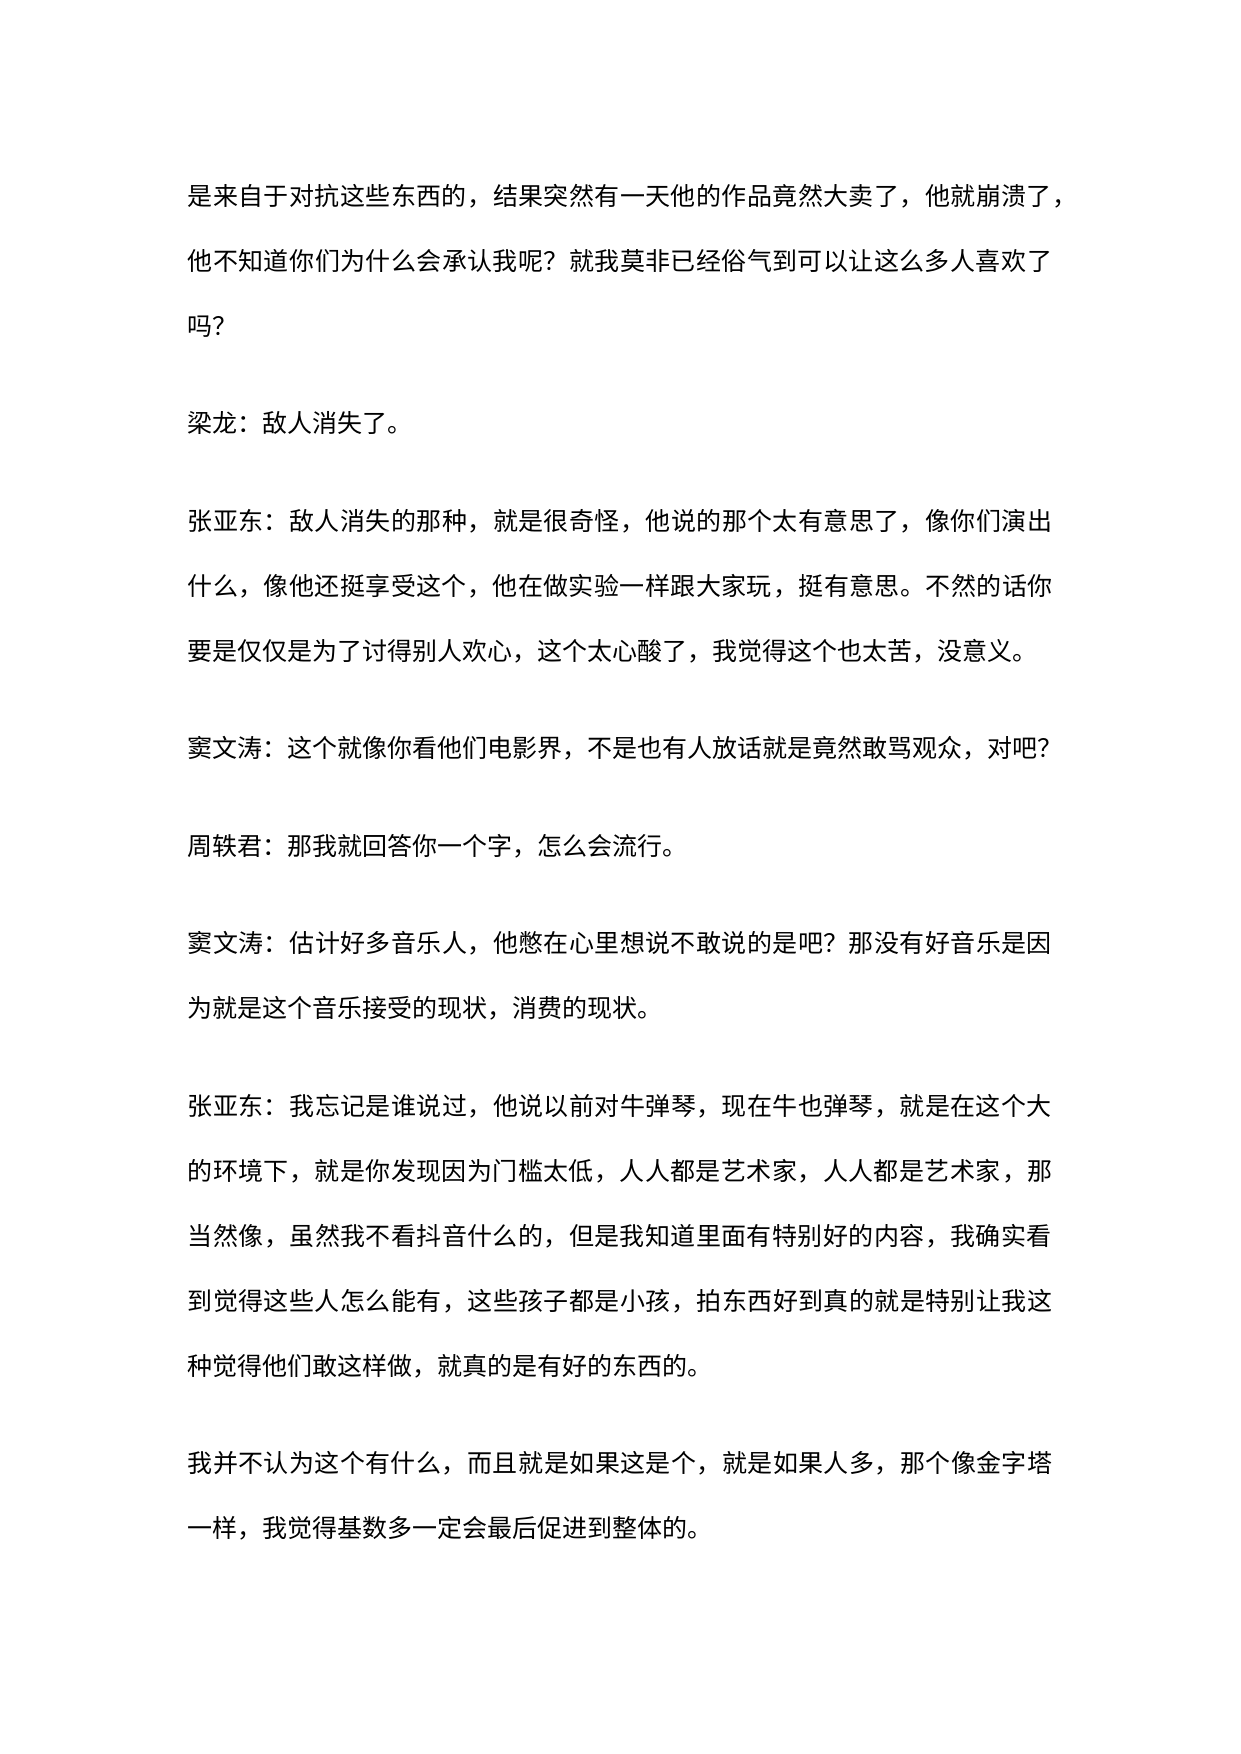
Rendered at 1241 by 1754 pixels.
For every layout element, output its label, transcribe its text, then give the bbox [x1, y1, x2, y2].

text 窦文涛：估计好多音乐人，他憋在心里想说不敢说的是吧？那没有好音乐是因为就是这个音乐接受的现状，消费的现状。 [187, 909, 1053, 1039]
text 窦文涛：这个就像你看他们电影界，不是也有人放话就是竟然敢骂观众，对吧？ [187, 714, 1053, 779]
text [187, 162, 1053, 357]
text 我并不认为这个有什么，而且就是如果这是个，就是如果人多，那个像金字塔一样，我觉得基数多一定会最后促进到整体的。 [187, 1429, 1053, 1559]
text 张亚东：敌人消失的那种，就是很奇怪，他说的那个太有意思了，像你们演出什么，像他还挺享受这个，他在做实验一样跟大家玩，挺有意思。不然的话你要是仅仅是为了讨得别人欢心，这个太心酸了，我觉得这个也太苦，没意义。 [187, 487, 1053, 682]
text 张亚东：我忘记是谁说过，他说以前对牛弹琴，现在牛也弹琴，就是在这个大的环境下，就是你发现因为门槛太低，人人都是艺术家，人人都是艺术家，那当然像，虽然我不看抖音什么的，但是我知道里面有特别好的内容，我确实看到觉得这些人怎么能有，这些孩子都是小孩，拍东西好到真的就是特别让我这种觉得他们敢这样做，就真的是有好的东西的。 [187, 1072, 1053, 1397]
text 周轶君：那我就回答你一个字，怎么会流行。 [187, 812, 1053, 877]
text 梁龙：敌人消失了。 [187, 389, 1053, 454]
